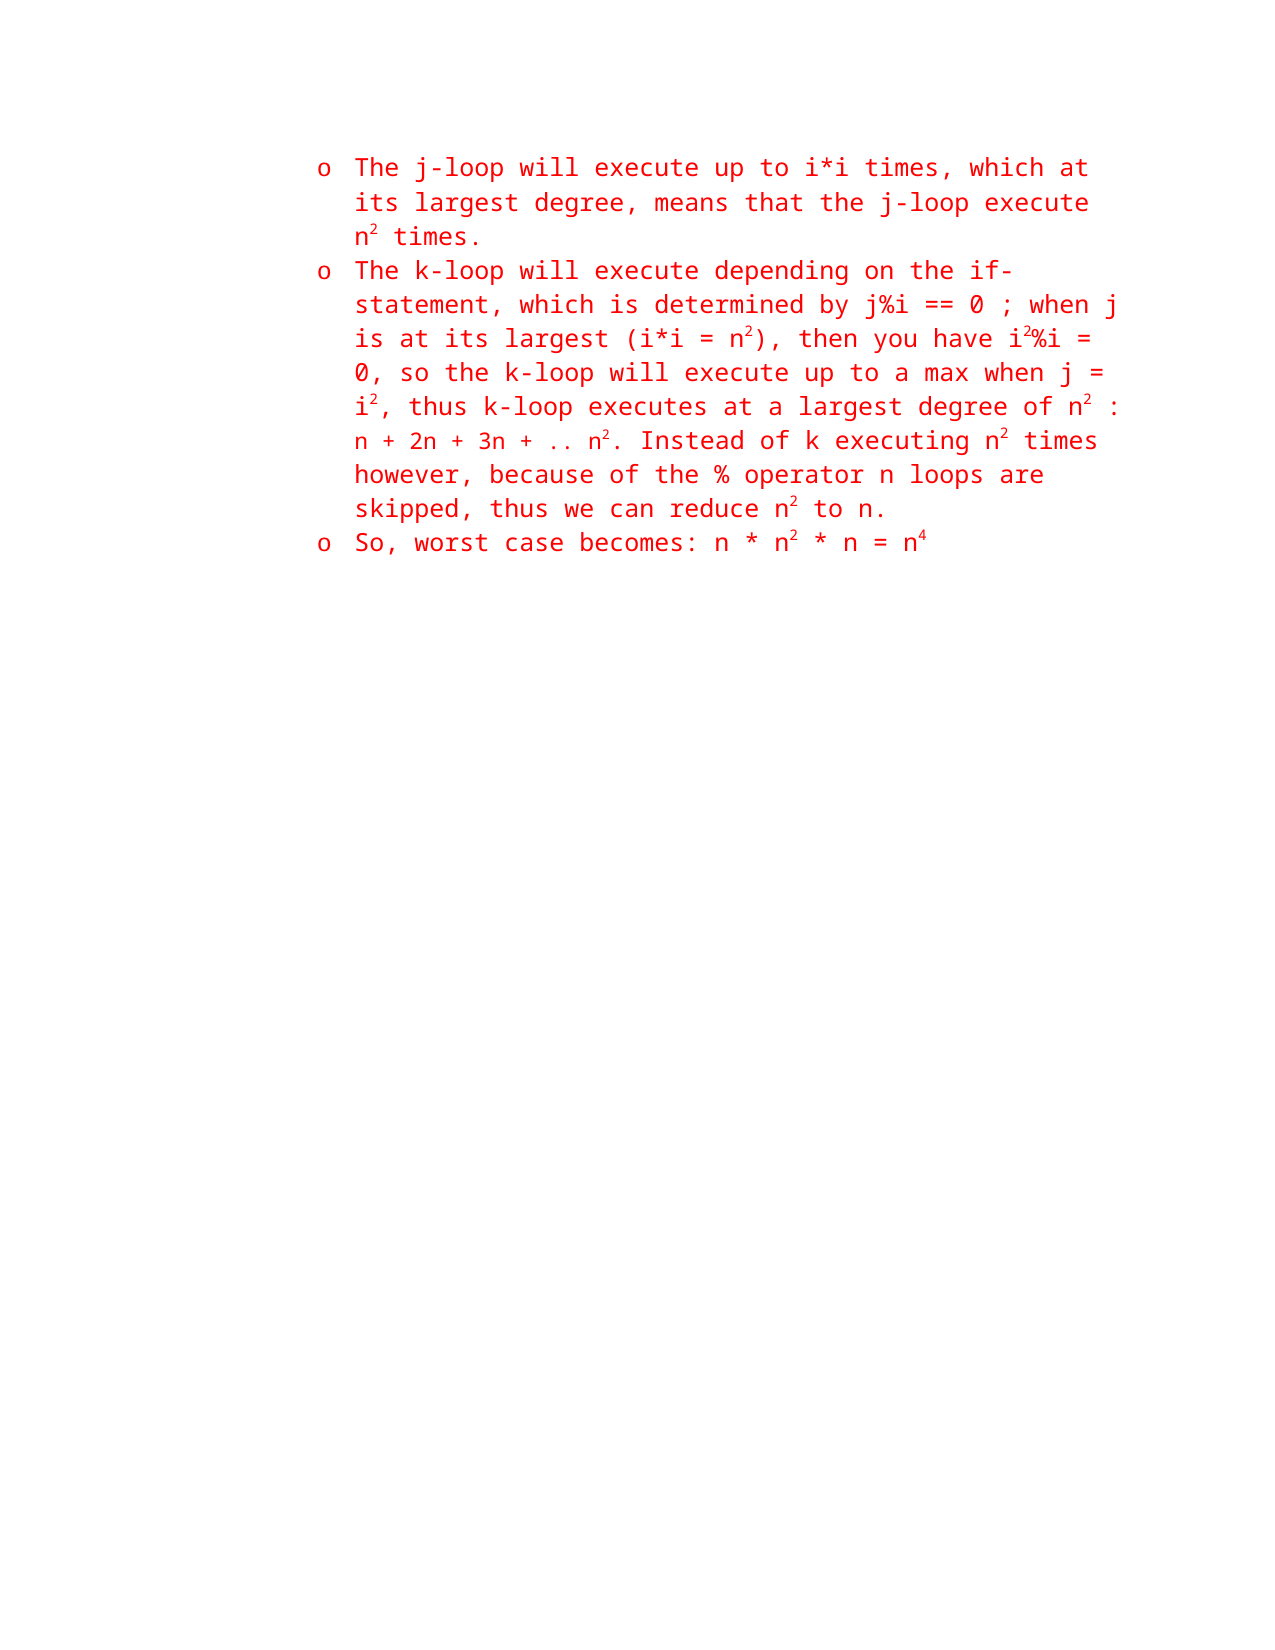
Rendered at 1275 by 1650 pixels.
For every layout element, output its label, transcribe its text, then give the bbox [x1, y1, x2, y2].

list So, worst case becomes: n * n2 * n = n4 [317, 525, 1125, 559]
list The k-loop will execute depending on the if-statement, which is determined by j%i == 0 ; when j is at its largest (i*i = n2), then you have i2%i = 0, so the k-loop will execute up to a max when j = i2, thus k-loop executes at a largest degree of n2 : n + 2n + 3n + .. n2. Instead of k executing n2 times however, because of the % operator n loops are skipped, thus we can reduce n2 to n. [317, 252, 1125, 525]
list The j-loop will execute up to i*i times, which at its largest degree, means that the j-loop execute n2 times. [317, 150, 1125, 252]
